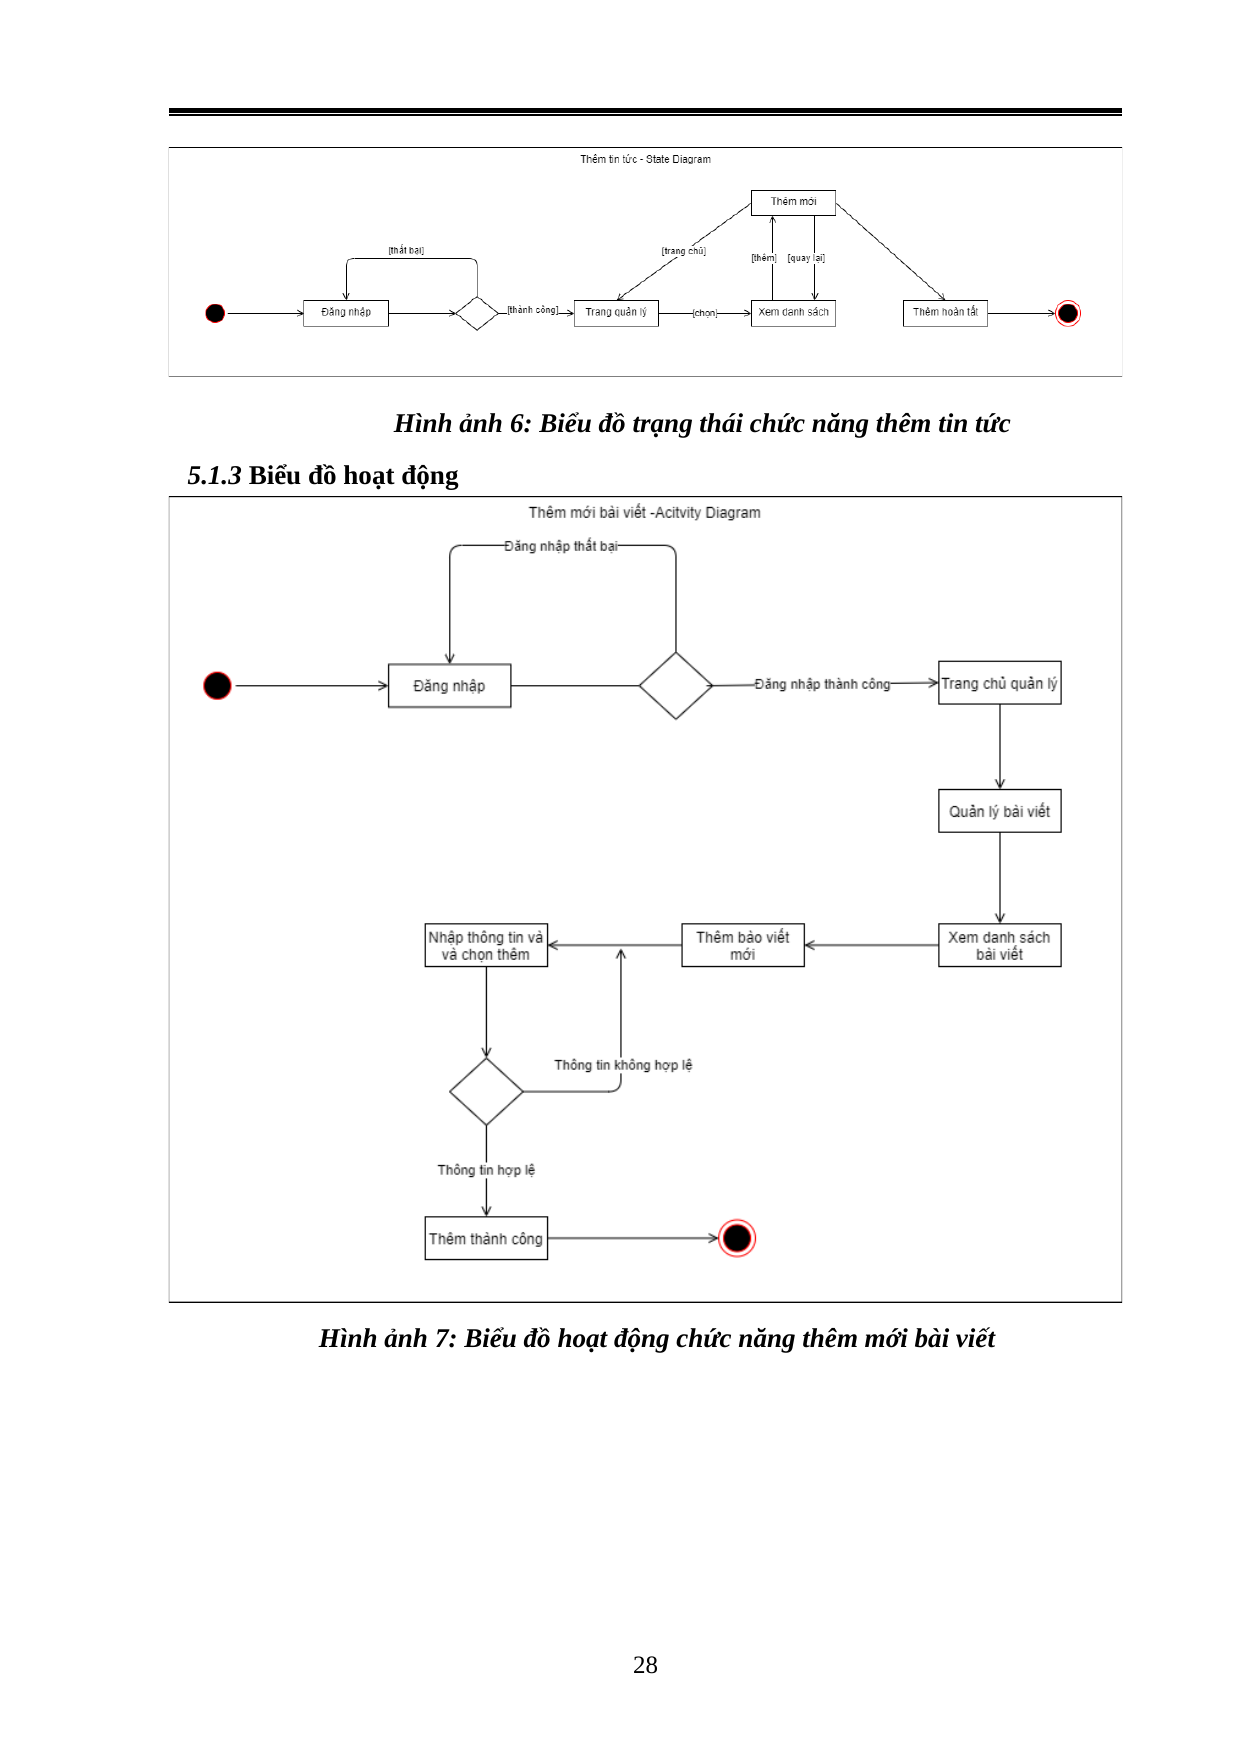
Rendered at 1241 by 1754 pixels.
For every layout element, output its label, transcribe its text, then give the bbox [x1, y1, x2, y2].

text Hình ảnh 6: Biểu đồ trạng thái chức năng thêm tin tức [319, 407, 1122, 438]
picture [168, 147, 1123, 377]
picture [168, 496, 1123, 1303]
text Hình ảnh 7: Biểu đồ hoạt động chức năng thêm mới bài viết [244, 1322, 1122, 1353]
subtitle 5.1.3 Biểu đồ hoạt động [187, 459, 1122, 491]
